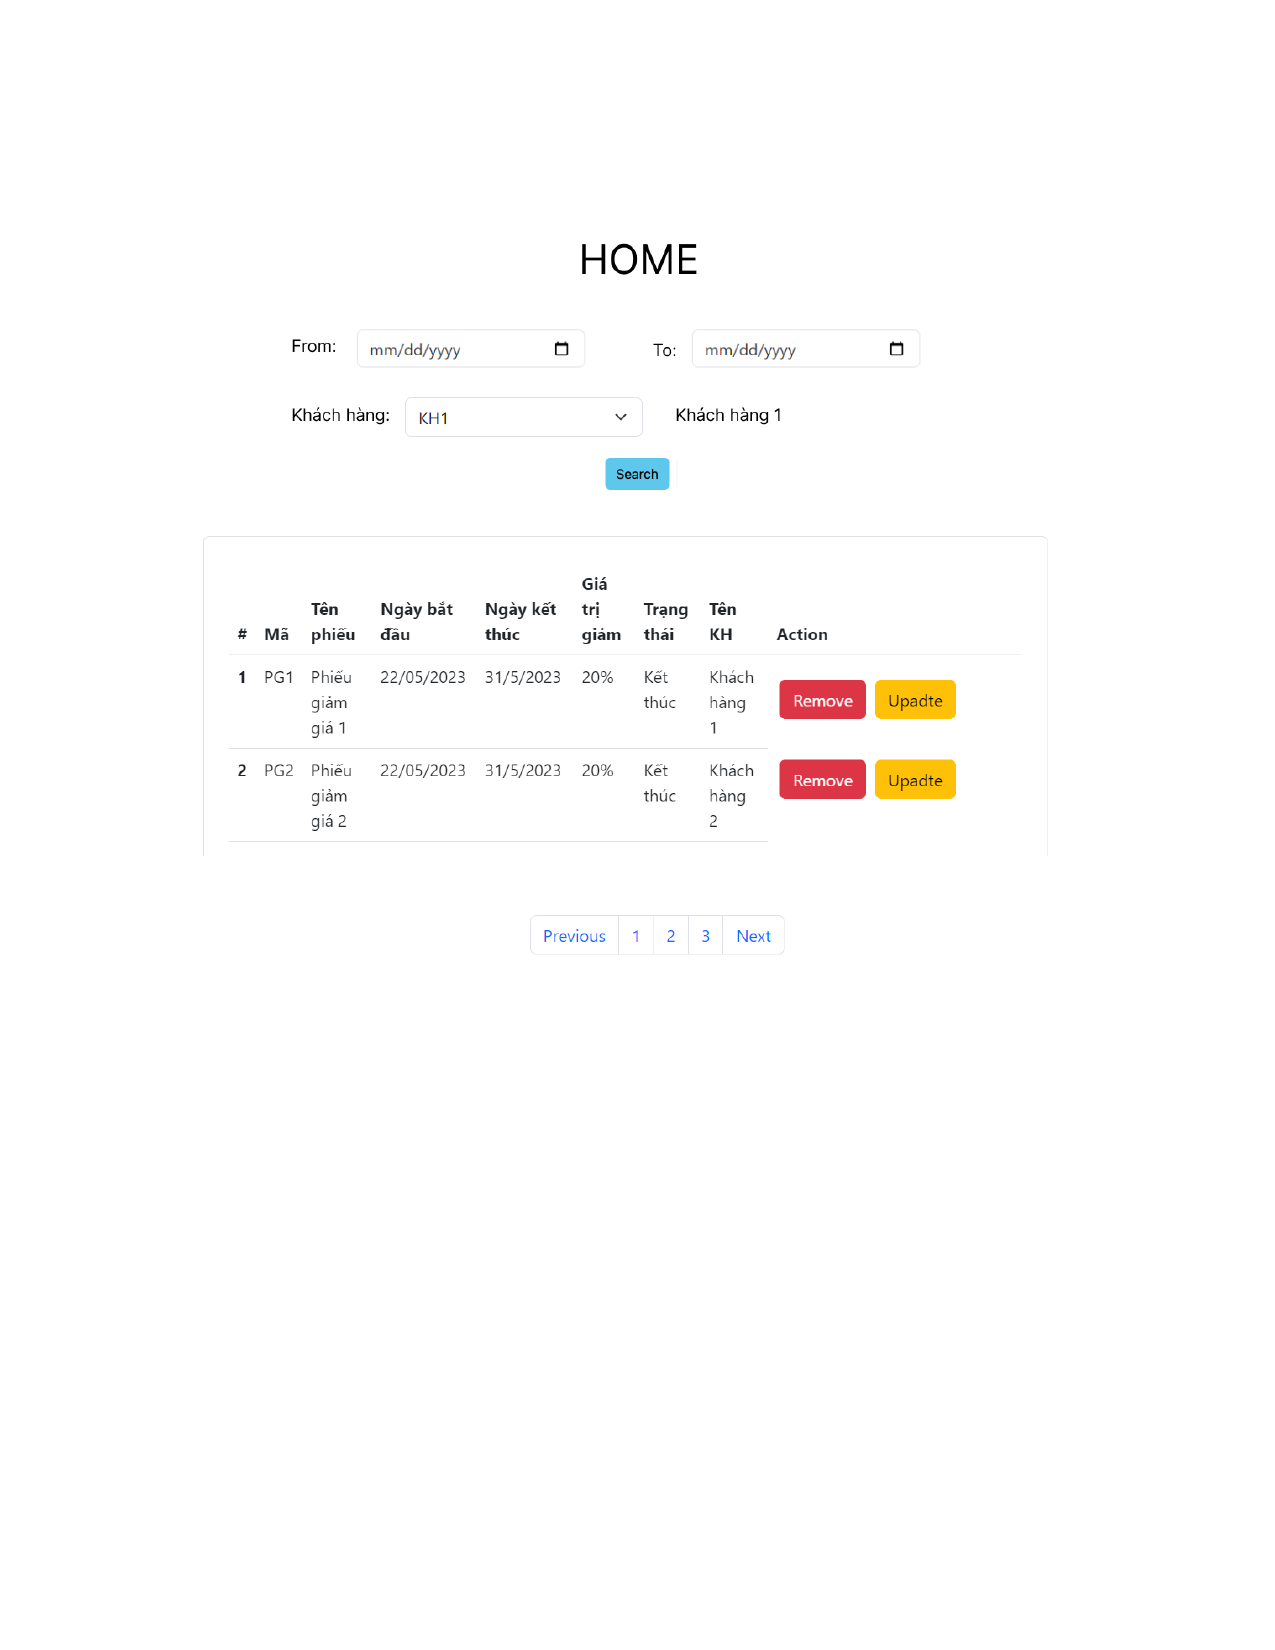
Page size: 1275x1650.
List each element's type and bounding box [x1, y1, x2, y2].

picture [150, 150, 1125, 1186]
